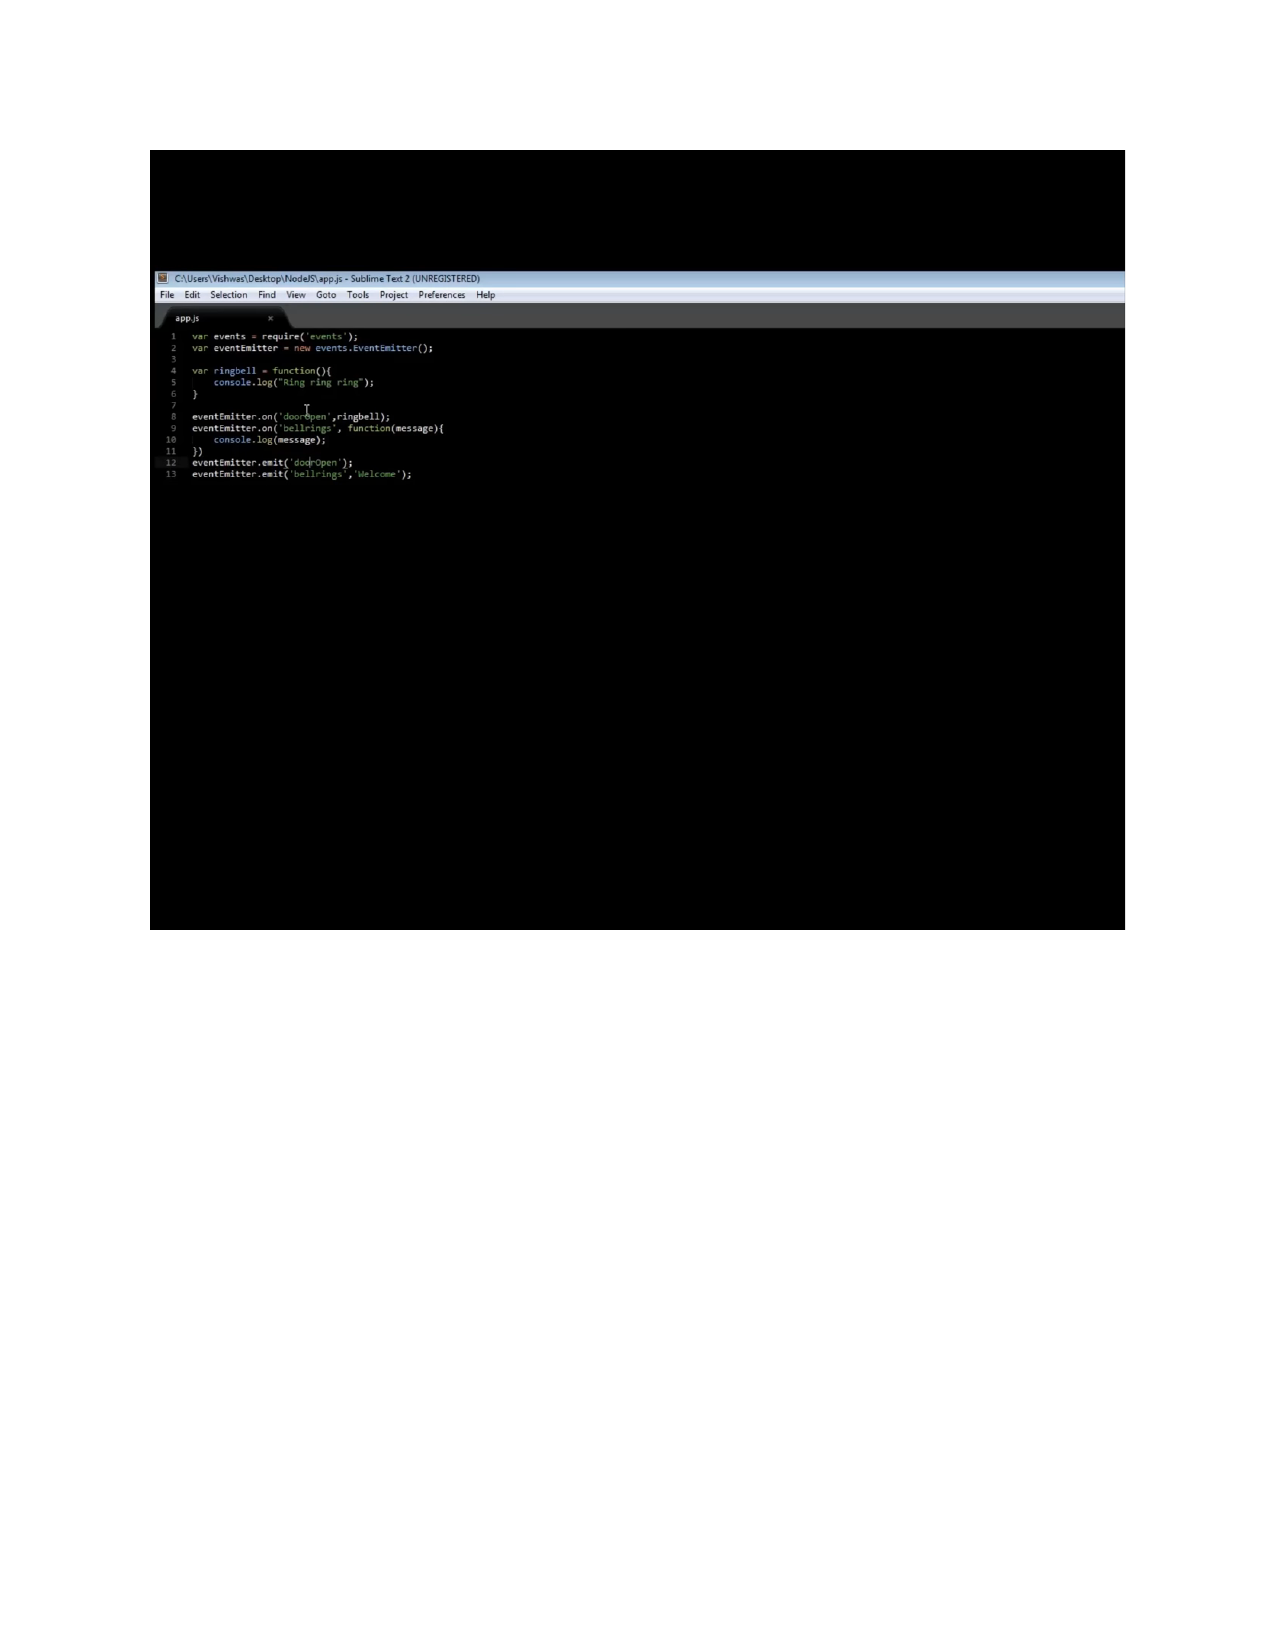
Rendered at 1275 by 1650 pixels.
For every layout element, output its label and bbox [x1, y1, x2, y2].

picture [150, 150, 1125, 930]
